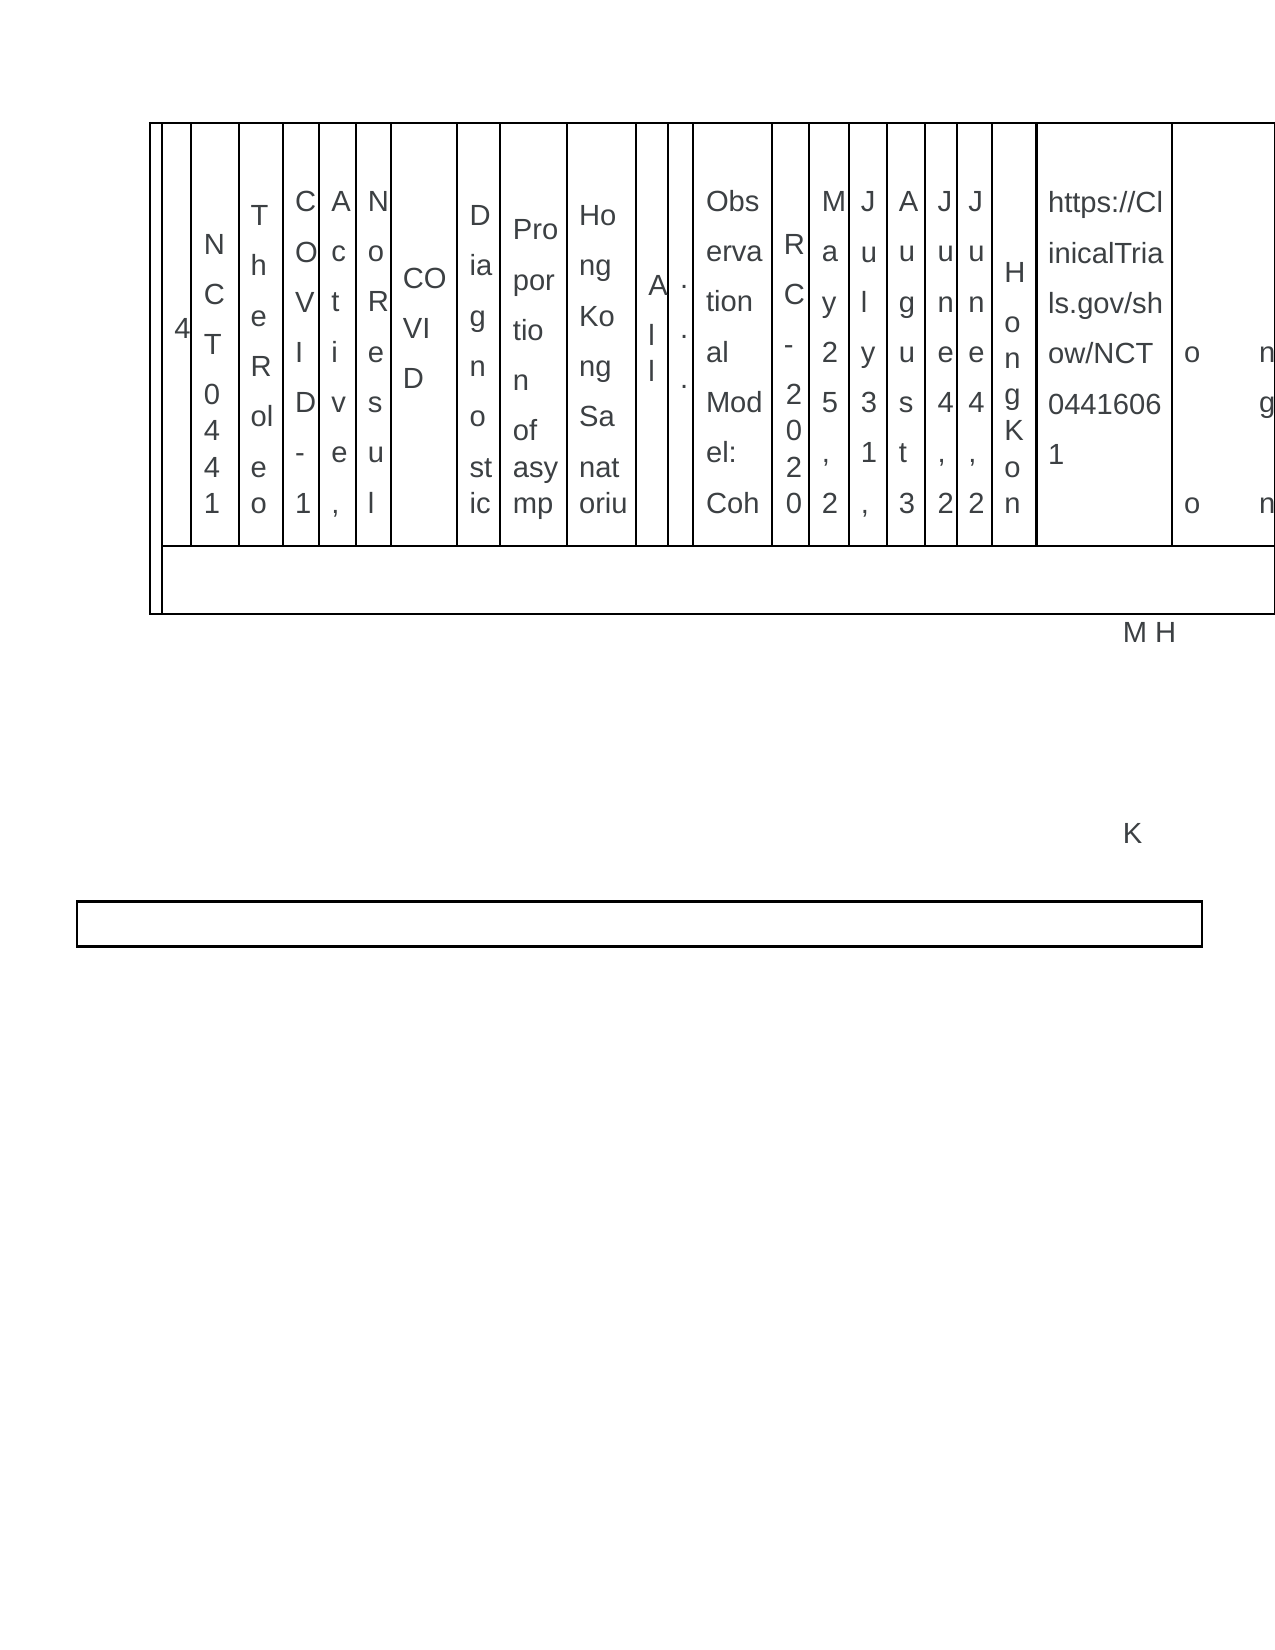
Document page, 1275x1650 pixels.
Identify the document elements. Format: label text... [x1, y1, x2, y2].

table_cell J u l y 3 1 , [850, 124, 886, 545]
table_cell A l l [637, 124, 667, 545]
table_cell J u n e 4 , 2 [958, 124, 991, 545]
text K [1123, 816, 1188, 850]
table_cell A c t i v e , [320, 124, 355, 545]
table_cell A u g u s t 3 [888, 124, 924, 545]
table_cell Ho ng Ko ng Sa nat oriu [568, 124, 635, 545]
table_cell [163, 547, 1274, 613]
table_cell M a y 2 5 , 2 [810, 124, 848, 545]
table_cell H o n g K o n [993, 124, 1035, 545]
table_cell D ia g n o st ic [458, 124, 499, 545]
table_cell T h e R ol e o [240, 124, 282, 545]
table_cell R C - 2 0 2 0 [773, 124, 808, 545]
table_cell 4 [163, 124, 190, 545]
table_cell N C T 0 4 4 1 [192, 124, 238, 545]
table_cell Pro por tio n of asy mp [501, 124, 566, 545]
table_cell C O V I D - 1 [284, 124, 318, 545]
table_header [78, 903, 1201, 945]
table_cell https://Cl inicalTria ls.gov/sh ow/NCT 0441606 1 [1038, 124, 1171, 545]
text M H [1123, 615, 1188, 649]
table_cell . . . [669, 124, 692, 545]
table_cell N o R e s u l [357, 124, 390, 545]
table_cell J u n e 4 , 2 [926, 124, 956, 545]
table_cell CO VI D [392, 124, 456, 545]
table_cell [151, 124, 161, 613]
table_cell Obs erva tion al Mod el: Coh [694, 124, 771, 545]
table_cell n g n [1173, 124, 1274, 545]
